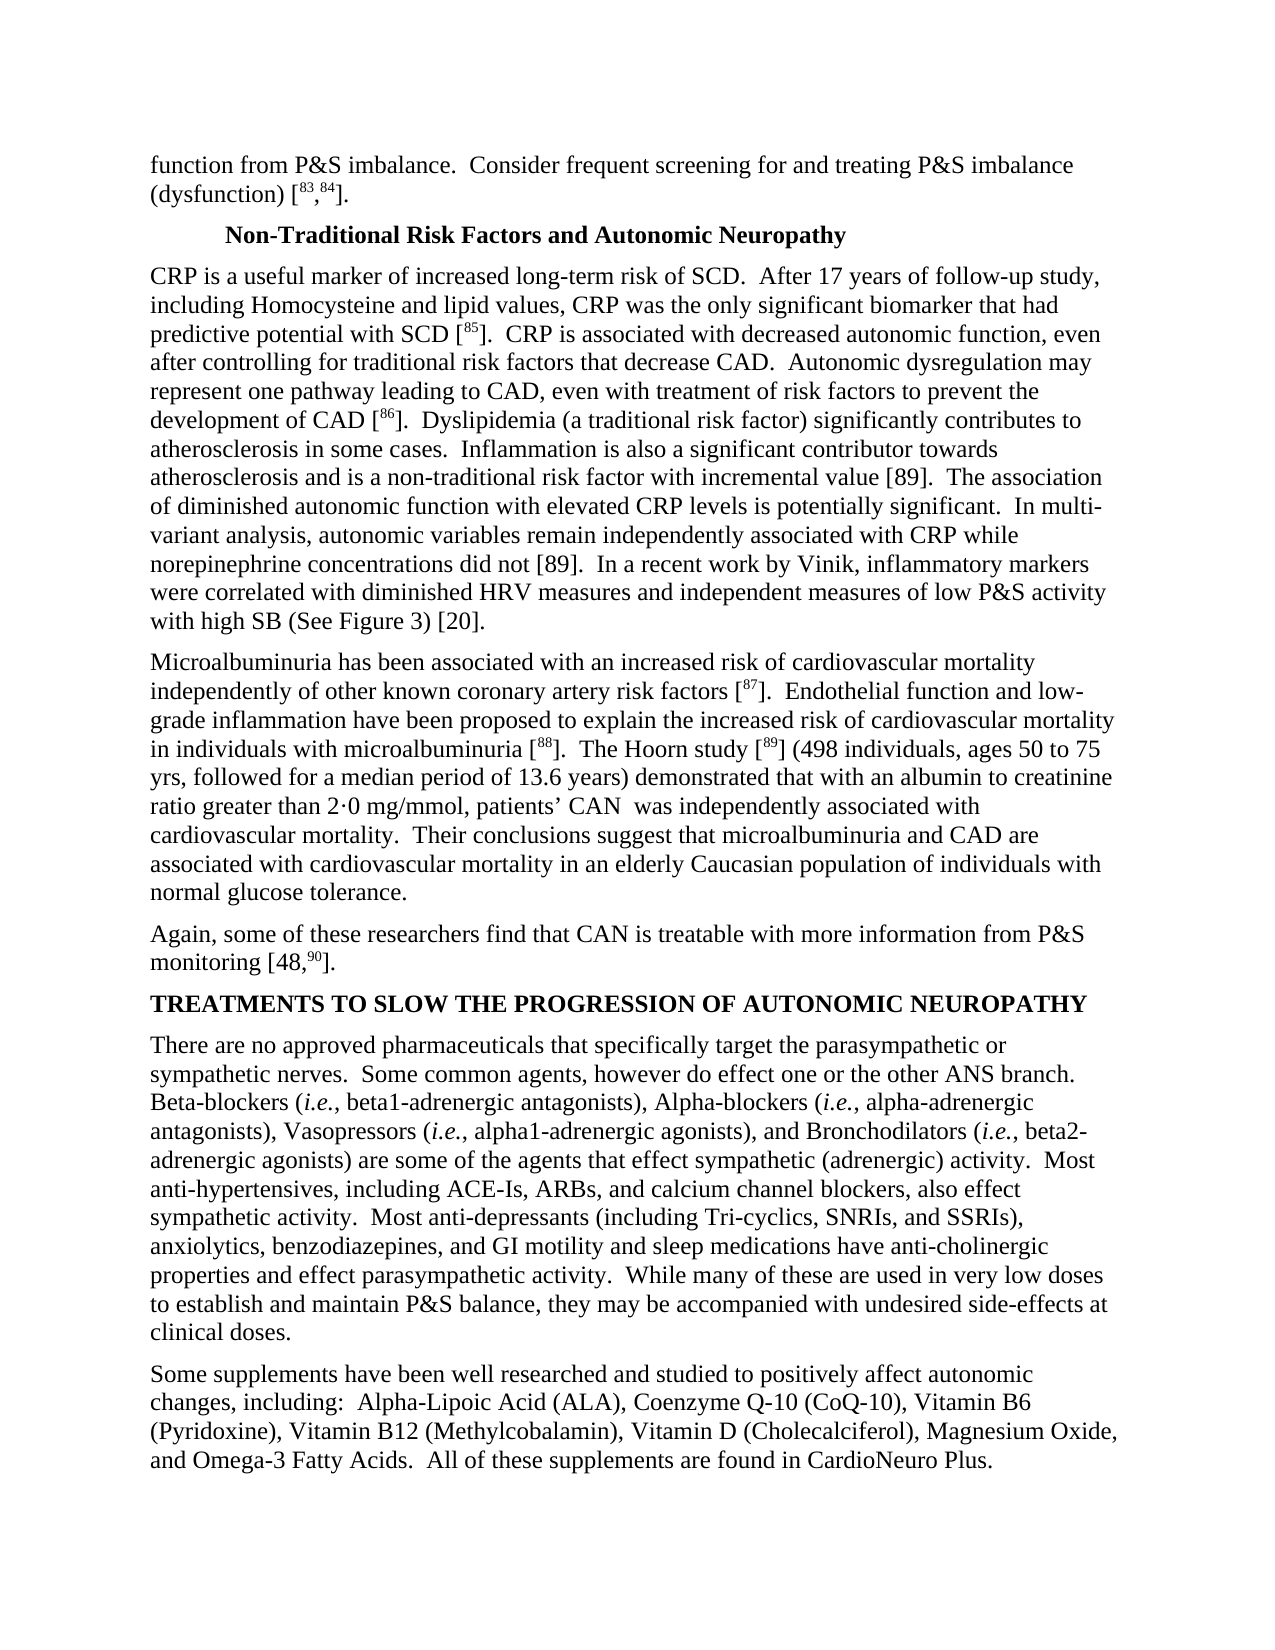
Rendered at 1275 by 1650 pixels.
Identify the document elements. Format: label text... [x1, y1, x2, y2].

text Some supplements have been well researched and studied to positively affect autonomic changes, including: Alpha-Lipoic Acid (ALA), Coenzyme Q-10 (CoQ-10), Vitamin B6 (Pyridoxine), Vitamin B12 (Methylcobalamin), Vitamin D (Cholecalciferol), Magnesium Oxide, and Omega-3 Fatty Acids. All of these supplements are found in CardioNeuro Plus. [150, 1359, 1125, 1474]
text CRP is a useful marker of increased long-term risk of SCD. After 17 years of follow-up study, including Homocysteine and lipid values, CRP was the only significant biomarker that had predictive potential with SCD []. CRP is associated with decreased autonomic function, even after controlling for traditional risk factors that decrease CAD. Autonomic dysregulation may represent one pathway leading to CAD, even with treatment of risk factors to prevent the development of CAD []. Dyslipidemia (a traditional risk factor) significantly contributes to atherosclerosis in some cases. Inflammation is also a significant contributor towards atherosclerosis and is a non-traditional risk factor with incremental value [89]. The association of diminished autonomic function with elevated CRP levels is potentially significant. In multi-variant analysis, autonomic variables remain independently associated with CRP while norepinephrine concentrations did not [89]. In a recent work by Vinik, inflammatory markers were correlated with diminished HRV measures and independent measures of low P&S activity with high SB (See Figure 3) [20]. [150, 261, 1125, 635]
text Microalbuminuria has been associated with an increased risk of cardiovascular mortality independently of other known coronary artery risk factors []. Endothelial function and low-grade inflammation have been proposed to explain the increased risk of cardiovascular mortality in individuals with microalbuminuria []. The Hoorn study [] (498 individuals, ages 50 to 75 yrs, followed for a median period of 13.6 years) demonstrated that with an albumin to creatinine ratio greater than 2·0 mg/mmol, patients’ CAN was independently associated with cardiovascular mortality. Their conclusions suggest that microalbuminuria and CAD are associated with cardiovascular mortality in an elderly Caucasian population of individuals with normal glucose tolerance. [150, 647, 1125, 906]
text There are no approved pharmaceuticals that specifically target the parasympathetic or sympathetic nerves. Some common agents, however do effect one or the other ANS branch. Beta-blockers (i.e., beta1-adrenergic antagonists), Alpha-blockers (i.e., alpha-adrenergic antagonists), Vasopressors (i.e., alpha1-adrenergic agonists), and Bronchodilators (i.e., beta2-adrenergic agonists) are some of the agents that effect sympathetic (adrenergic) activity. Most anti-hypertensives, including ACE-Is, ARBs, and calcium channel blockers, also effect sympathetic activity. Most anti-depressants (including Tri-cyclics, SNRIs, and SSRIs), anxiolytics, benzodiazepines, and GI motility and sleep medications have anti-cholinergic properties and effect parasympathetic activity. While many of these are used in very low doses to establish and maintain P&S balance, they may be accompanied with undesired side-effects at clinical doses. [150, 1030, 1125, 1346]
text Again, some of these researchers find that CAN is treatable with more information from P&S monitoring [48,]. [150, 919, 1125, 976]
text TREATMENTS TO SLOW THE PROGRESSION OF AUTONOMIC NEUROPATHY [150, 989, 1125, 1017]
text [150, 150, 1125, 207]
text Non-Traditional Risk Factors and Autonomic Neuropathy [150, 220, 1125, 249]
